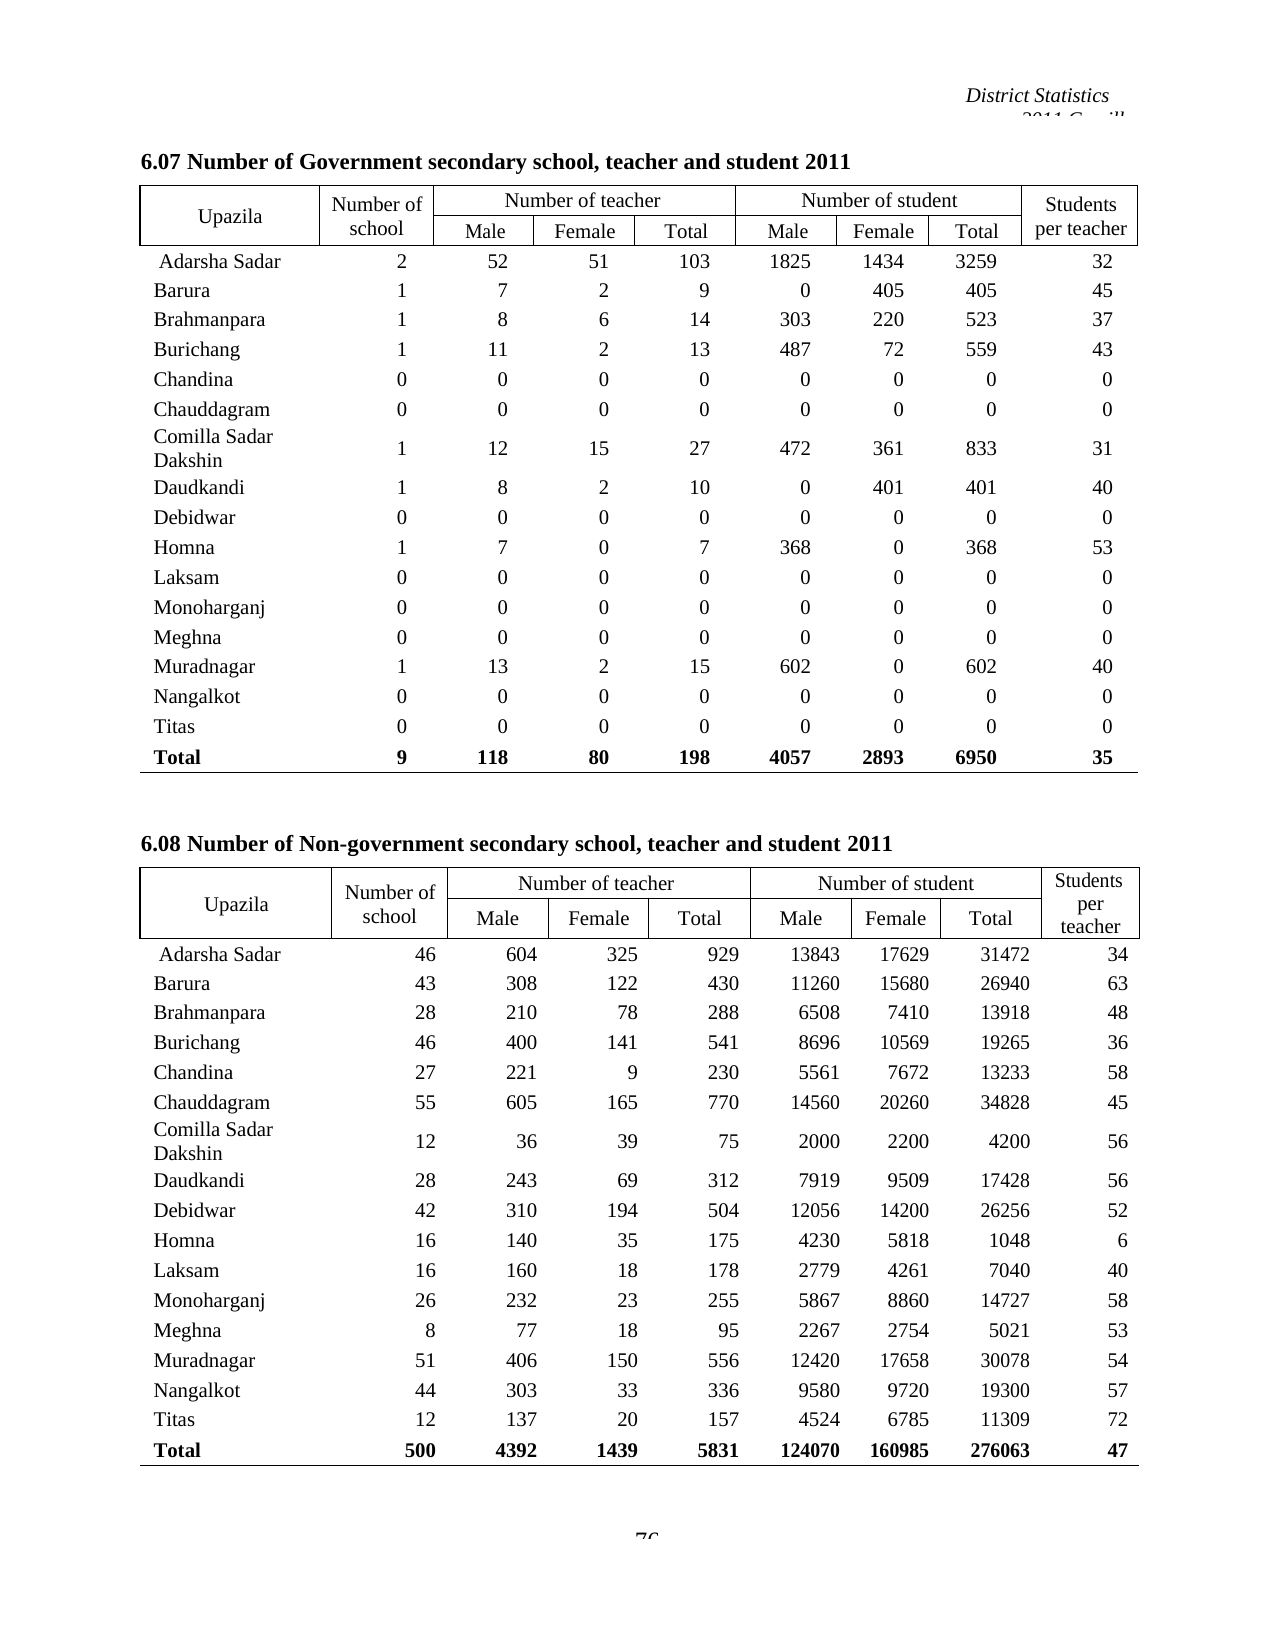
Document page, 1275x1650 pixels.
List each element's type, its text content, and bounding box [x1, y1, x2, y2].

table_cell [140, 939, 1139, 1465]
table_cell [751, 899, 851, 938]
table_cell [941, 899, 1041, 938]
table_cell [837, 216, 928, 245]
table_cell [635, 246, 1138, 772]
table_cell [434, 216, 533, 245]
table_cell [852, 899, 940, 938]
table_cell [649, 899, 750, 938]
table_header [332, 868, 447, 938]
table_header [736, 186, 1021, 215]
list Number of Government secondary school, teacher and student 2011 [141, 148, 1202, 175]
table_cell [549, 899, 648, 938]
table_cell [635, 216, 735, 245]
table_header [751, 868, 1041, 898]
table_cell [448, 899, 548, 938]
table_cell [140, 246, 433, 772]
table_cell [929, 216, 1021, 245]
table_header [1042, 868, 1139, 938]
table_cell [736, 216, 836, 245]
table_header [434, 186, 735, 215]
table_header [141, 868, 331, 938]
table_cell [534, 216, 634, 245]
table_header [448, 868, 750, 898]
list Number of Non-government secondary school, teacher and student 2011 [141, 831, 1202, 857]
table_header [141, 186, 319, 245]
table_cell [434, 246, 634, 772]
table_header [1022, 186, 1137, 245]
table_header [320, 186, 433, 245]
